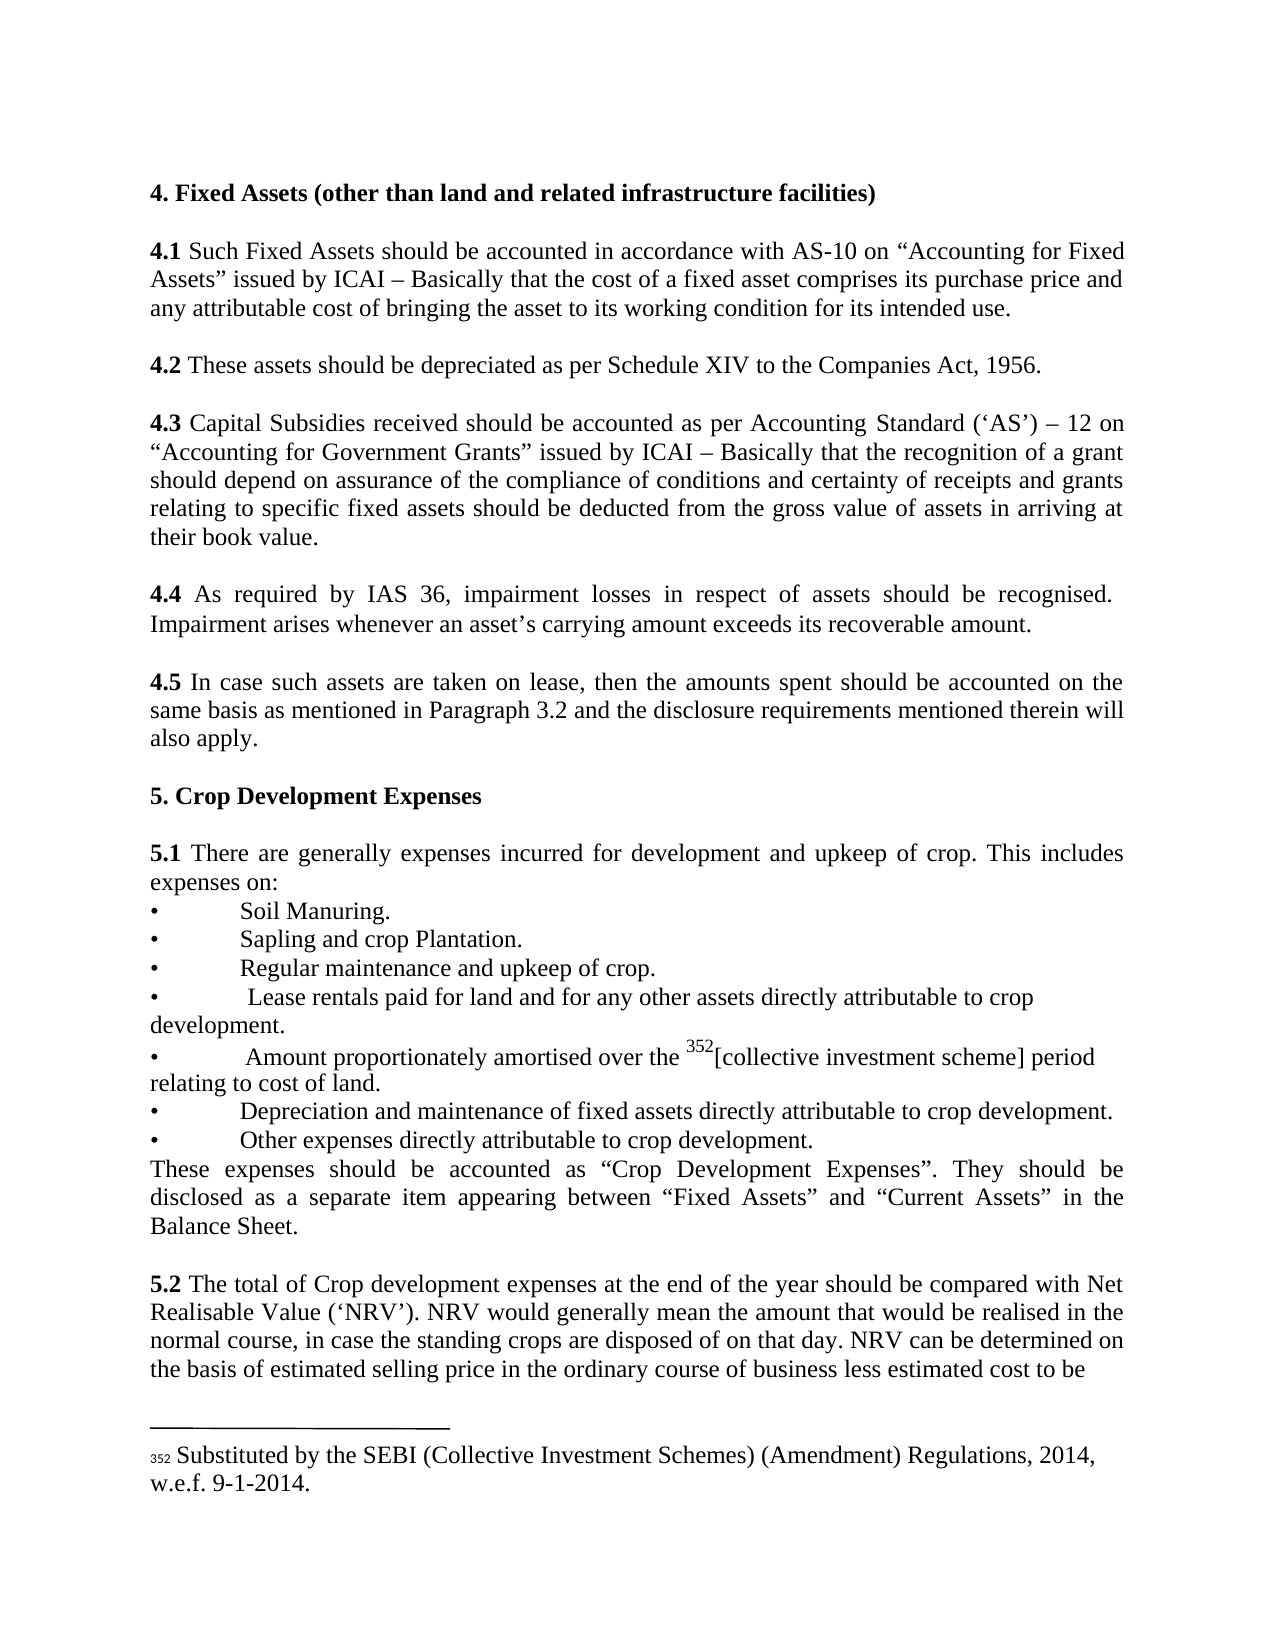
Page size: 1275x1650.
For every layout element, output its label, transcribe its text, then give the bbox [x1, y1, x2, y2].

text 4.4 As required by IAS 36, impairment losses in respect of assets should be recognised. [150, 579, 1125, 608]
text 5. Crop Development Expenses [150, 781, 1125, 810]
text 4. Fixed Assets (other than land and related infrastructure facilities) [150, 178, 1125, 207]
list Depreciation and maintenance of fixed assets directly attributable to crop development. [150, 1097, 1125, 1125]
list Soil Manuring. [150, 896, 1125, 924]
text These expenses should be accounted as “Crop Development Expenses”. They should be disclosed as a separate item appearing between “Fixed Assets” and “Current Assets” in the Balance Sheet. [150, 1155, 1125, 1239]
list Regular maintenance and upkeep of crop. [150, 953, 1125, 982]
list Substituted by the SEBI (Collective Investment Schemes) (Amendment) Regulations, 2014, w.e.f. 9-1-2014. [150, 1441, 1125, 1497]
text 5.2 The total of Crop development expenses at the end of the year should be compared with Net Realisable Value (‘NRV’). NRV would generally mean the amount that would be realised in the normal course, in case the standing crops are disposed of on that day. NRV can be determined on the basis of estimated selling price in the ordinary course of business less estimated cost to be [150, 1270, 1125, 1382]
text Impairment arises whenever an asset’s carrying amount exceeds its recoverable amount. [150, 609, 1125, 637]
list Other expenses directly attributable to crop development. [150, 1125, 1125, 1154]
text 4.3 Capital Subsidies received should be accounted as per Accounting Standard (‘AS’) – 12 on “Accounting for Government Grants” issued by ICAI – Basically that the recognition of a grant should depend on assurance of the compliance of conditions and certainty of receipts and grants relating to specific fixed assets should be deducted from the gross value of assets in arriving at their book value. [150, 409, 1125, 550]
list Sapling and crop Plantation. [150, 924, 1125, 953]
text 4.5 In case such assets are taken on lease, then the amounts spent should be accounted on the same basis as mentioned in Paragraph 3.2 and the disclosure requirements mentioned therein will also apply. [150, 667, 1125, 752]
list Amount proportionately amortised over the 352[collective investment scheme] period relating to cost of land. [150, 1039, 1125, 1096]
text 4.2 These assets should be depreciated as per Schedule XIV to the Companies Act, 1956. [150, 350, 1125, 379]
text 5.1 There are generally expenses incurred for development and upkeep of crop. This includes expenses on: [150, 840, 1125, 895]
text 4.1 Such Fixed Assets should be accounted in accordance with AS-10 on “Accounting for Fixed Assets” issued by ICAI – Basically that the cost of a fixed asset comprises its purchase price and any attributable cost of bringing the asset to its working condition for its intended use. [150, 237, 1125, 321]
list Lease rentals paid for land and for any other assets directly attributable to crop development. [150, 983, 1125, 1039]
